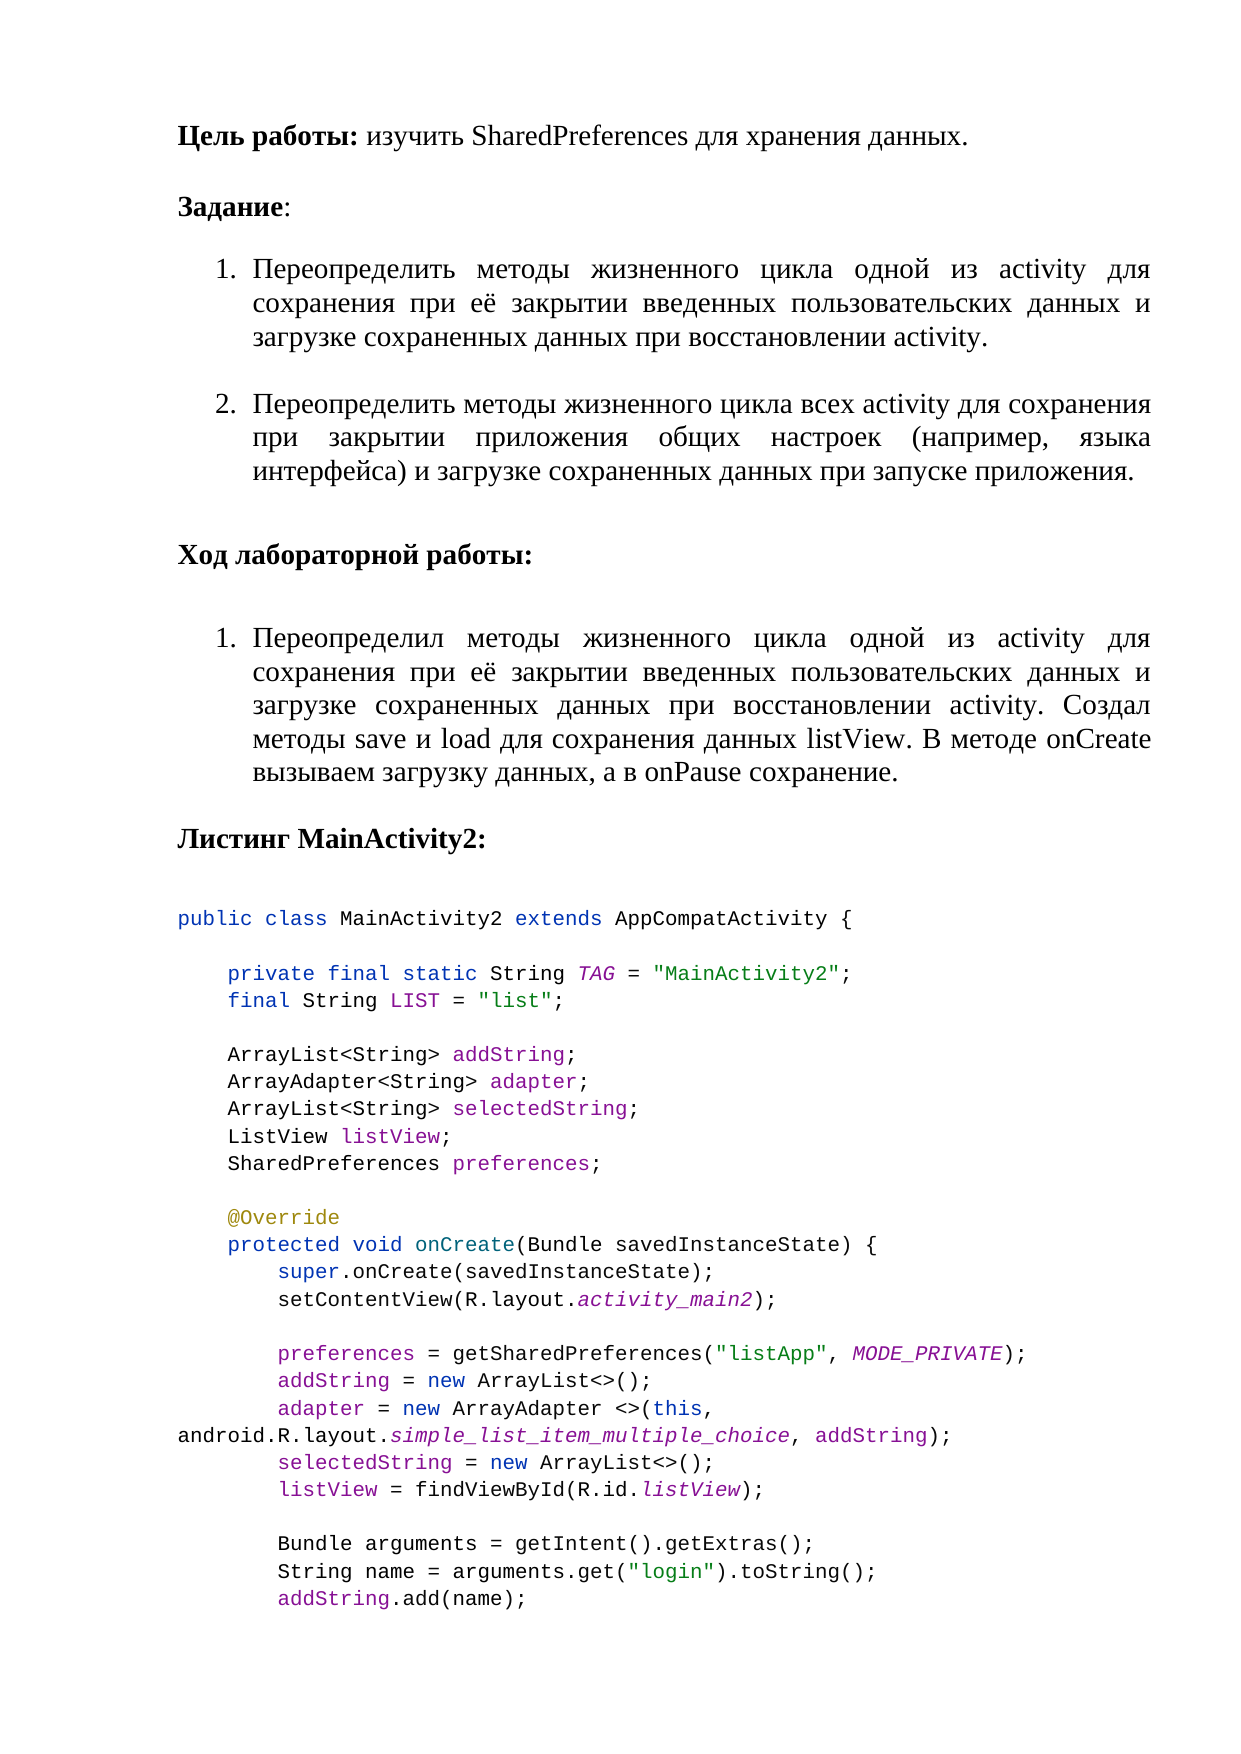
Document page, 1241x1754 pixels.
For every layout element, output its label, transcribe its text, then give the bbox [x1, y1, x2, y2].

list Переопределил методы жизненного цикла одной из activity для сохранения при её закрытии введенных пользовательских данных и загрузке сохраненных данных при восстановлении activity. Создал методы save и load для сохранения данных listView. В методе onCreate вызываем загрузку данных, а в onPause сохранение. [215, 620, 1152, 788]
list Переопределить методы жизненного цикла одной из activity для сохранения при её закрытии введенных пользовательских данных и загрузке сохраненных данных при восстановлении activity. [215, 252, 1152, 352]
text Цель работы: изучить SharedPreferences для хранения данных. [177, 118, 1152, 152]
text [177, 881, 1152, 1611]
text Задание: [177, 189, 1152, 223]
list Переопределить методы жизненного цикла всех activity для сохранения при закрытии приложения общих настроек (например, языка интерфейса) и загрузке сохраненных данных при запуске приложения. [215, 386, 1152, 486]
text Листинг MainActivity2: [177, 822, 1152, 855]
text Ход лабораторной работы: [177, 537, 1152, 571]
